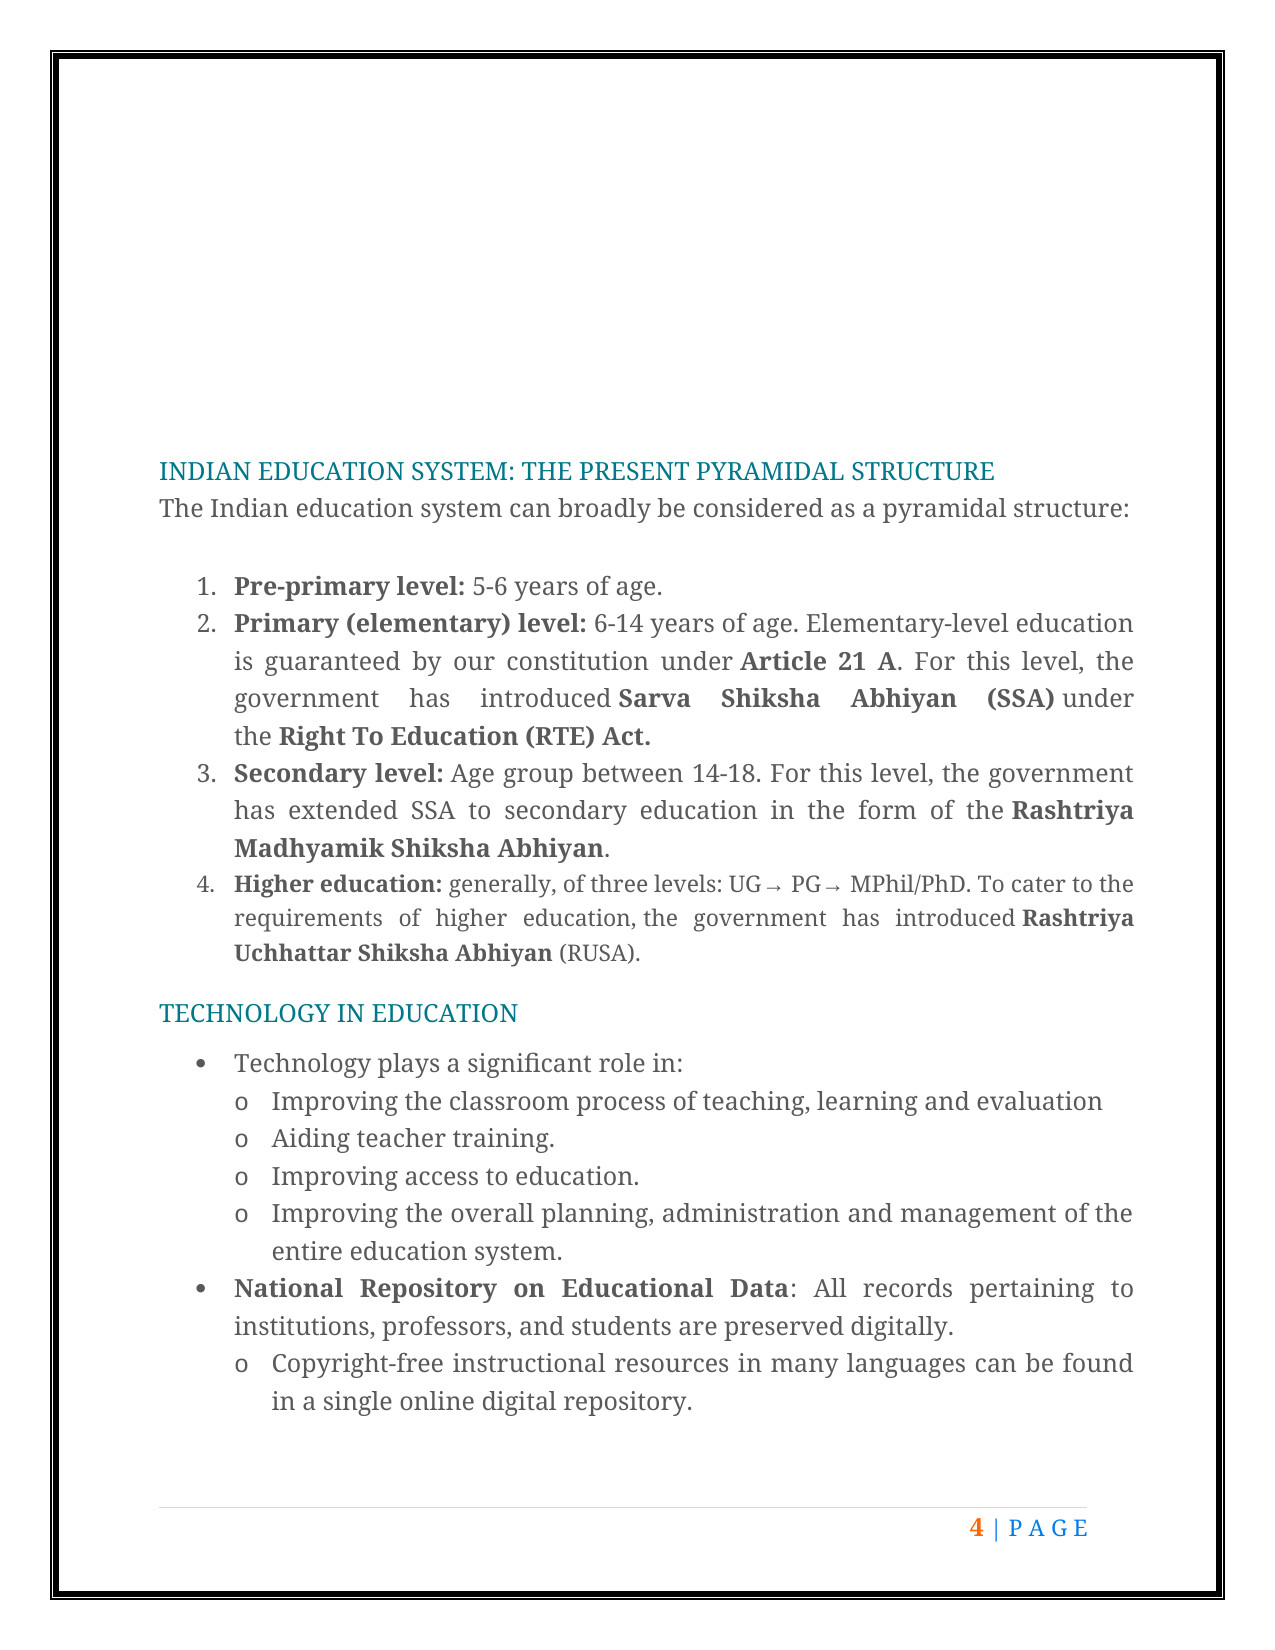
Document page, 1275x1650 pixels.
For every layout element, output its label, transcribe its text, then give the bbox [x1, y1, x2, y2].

list Pre-primary level: 5-6 years of age. [196, 568, 1134, 603]
subtitle TECHNOLOGY IN EDUCATION [159, 996, 1134, 1030]
list Aiding teacher training. [234, 1121, 1134, 1155]
list Secondary level: Age group between 14-18. For this level, the government has extended SSA to secondary education in the form of the Rashtriya Madhyamik Shiksha Abhiyan. [196, 756, 1134, 864]
subtitle Indian Education system: The Present Pyramidal structure [159, 453, 1134, 487]
list Improving access to education. [234, 1158, 1134, 1193]
list National Repository on Educational Data: All records pertaining to institutions, professors, and students are preserved digitally. [196, 1271, 1134, 1342]
list Technology plays a significant role in: [196, 1046, 1134, 1080]
list Improving the classroom process of teaching, learning and evaluation [234, 1083, 1134, 1117]
list Copyright-free instructional resources in many languages can be found in a single online digital repository. [234, 1346, 1134, 1417]
list Improving the overall planning, administration and management of the entire education system. [234, 1196, 1134, 1268]
text The Indian education system can broadly be considered as a pyramidal structure: [159, 491, 1134, 525]
list Primary (elementary) level: 6-14 years of age. Elementary-level education is guaranteed by our constitution under Article 21 A. For this level, the government has introduced Sarva Shiksha Abhiyan (SSA) under the Right To Education (RTE) Act. [196, 606, 1134, 752]
list Higher education: generally, of three levels: UG→ PG→ MPhil/PhD. To cater to the requirements of higher education, the government has introduced Rashtriya Uchhattar Shiksha Abhiyan (RUSA). [196, 868, 1134, 968]
